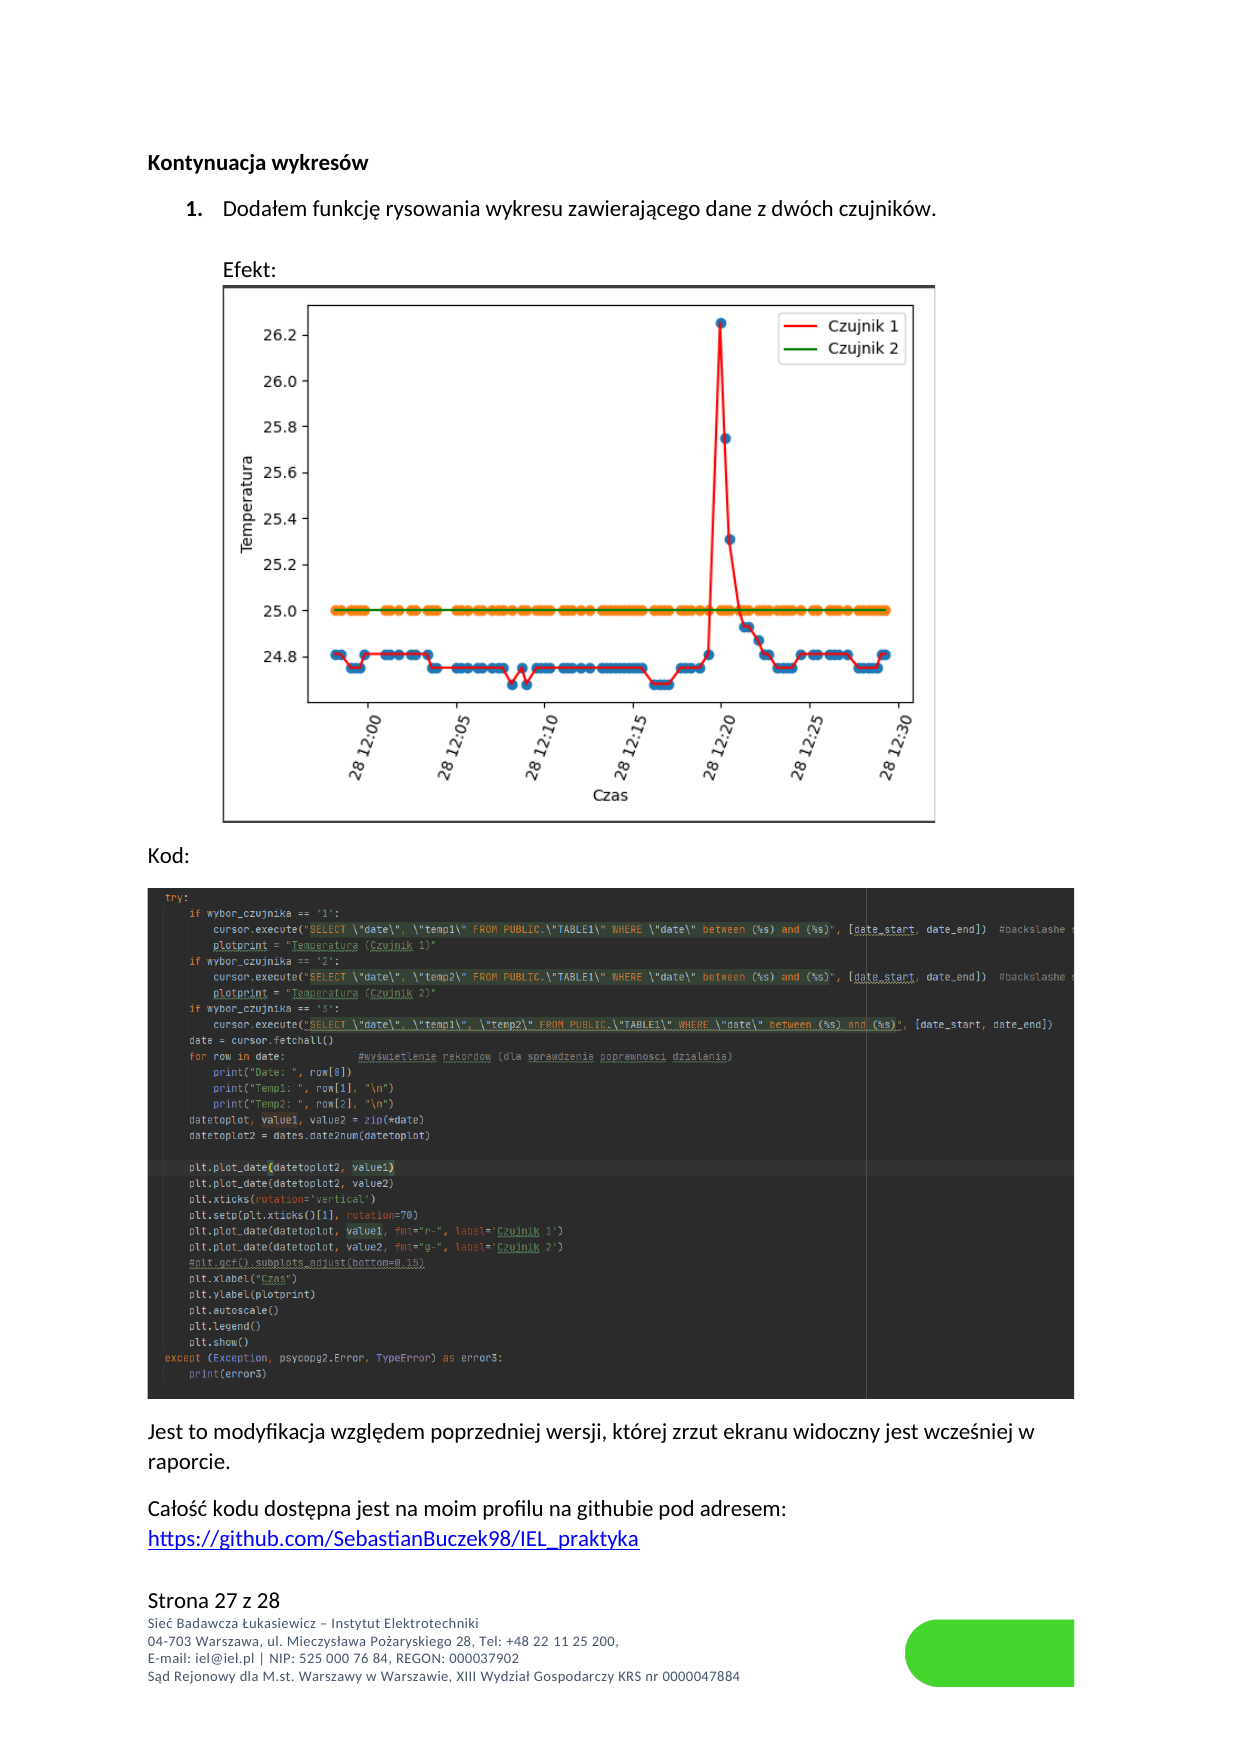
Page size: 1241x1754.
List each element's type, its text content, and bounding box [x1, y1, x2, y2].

text Całość kodu dostępna jest na moim profilu na githubie pod adresem: https://github.com/SebastianBuczek98/IEL_praktyka [148, 1494, 1093, 1553]
list Efekt: [223, 255, 1093, 283]
text Kontynuacja wykresów [148, 148, 1093, 176]
text Jest to modyfikacja względem poprzedniej wersji, której zrzut ekranu widoczny jest wcześniej w raporcie. [148, 1417, 1093, 1476]
picture [222, 285, 936, 823]
text Kod: [148, 841, 1093, 869]
picture [147, 888, 1075, 1399]
list Dodałem funkcję rysowania wykresu zawierającego dane z dwóch czujników. [185, 194, 1093, 222]
picture [901, 1615, 1104, 1754]
